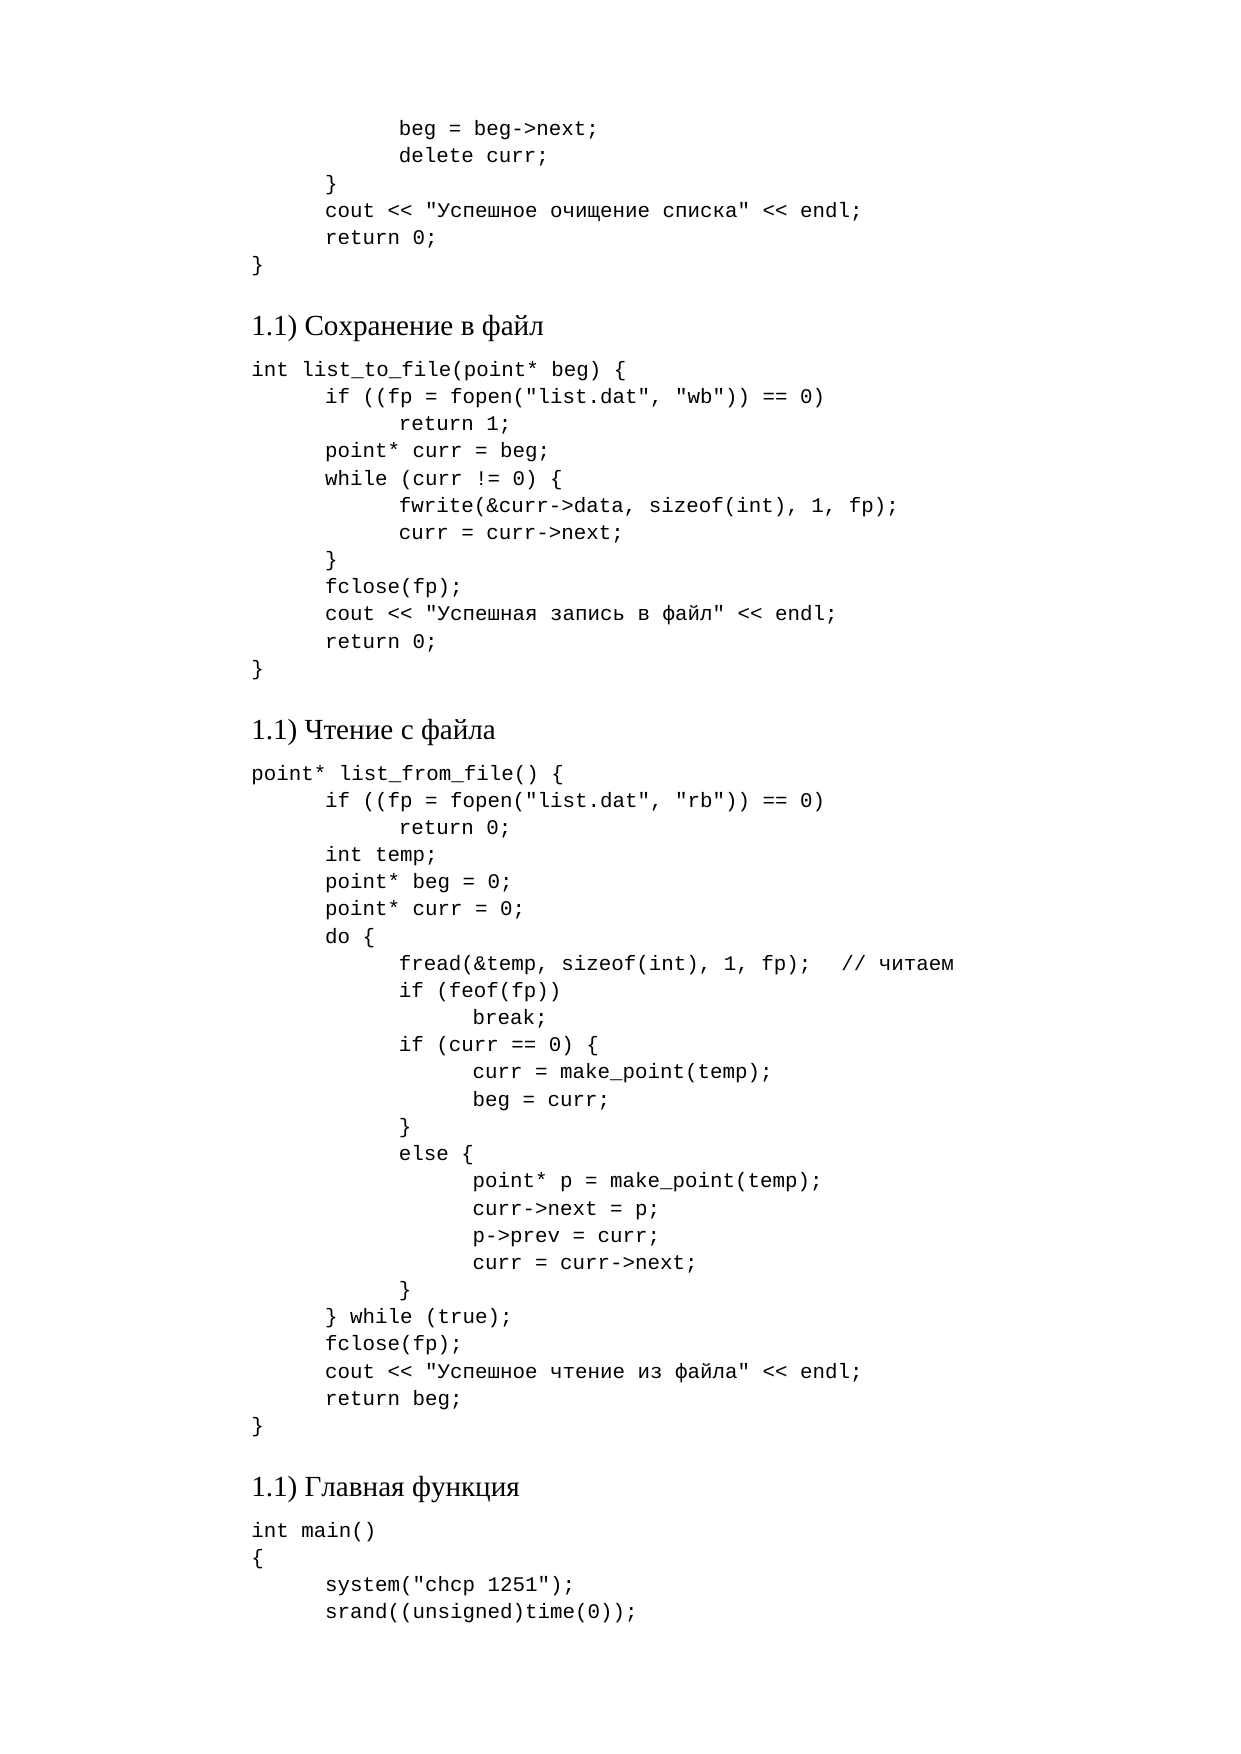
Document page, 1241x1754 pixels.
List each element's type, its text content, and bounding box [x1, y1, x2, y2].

text curr = curr->next; [177, 1252, 1152, 1276]
text p->prev = curr; [177, 1225, 1152, 1248]
text fread(&temp, sizeof(int), 1, fp); // читаем [177, 953, 1152, 976]
text srand((unsigned)time(0)); [177, 1601, 1152, 1625]
text beg = beg->next; [177, 118, 1152, 142]
text point* beg = 0; [177, 871, 1152, 895]
text return beg; [177, 1388, 1152, 1411]
text point* curr = beg; [177, 440, 1152, 464]
text } [177, 1279, 1152, 1303]
text } while (true); [177, 1306, 1152, 1330]
text delete curr; [177, 145, 1152, 169]
text if ((fp = fopen("list.dat", "wb")) == 0) [177, 386, 1152, 409]
text 1.1) Сохранение в файл [177, 308, 1152, 342]
text return 1; [177, 413, 1152, 437]
text if (curr == 0) { [177, 1034, 1152, 1058]
text } [177, 658, 1152, 681]
text curr->next = p; [177, 1197, 1152, 1221]
text else { [177, 1143, 1152, 1167]
text return 0; [177, 817, 1152, 841]
text } [177, 254, 1152, 278]
text cout << "Успешная запись в файл" << endl; [177, 603, 1152, 627]
text { [177, 1547, 1152, 1571]
text curr = curr->next; [177, 522, 1152, 546]
text } [177, 1415, 1152, 1439]
text fwrite(&curr->data, sizeof(int), 1, fp); [177, 495, 1152, 518]
text beg = curr; [177, 1089, 1152, 1112]
text cout << "Успешное чтение из файла" << endl; [177, 1361, 1152, 1384]
text break; [177, 1007, 1152, 1031]
text point* p = make_point(temp); [177, 1170, 1152, 1194]
text curr = make_point(temp); [177, 1062, 1152, 1085]
text while (curr != 0) { [177, 467, 1152, 491]
text system("chcp 1251"); [177, 1574, 1152, 1598]
text return 0; [177, 227, 1152, 251]
text 1.1) Главная функция [177, 1469, 1152, 1503]
text } [177, 549, 1152, 573]
text do { [177, 926, 1152, 949]
text } [177, 1116, 1152, 1139]
text cout << "Успешное очищение списка" << endl; [177, 200, 1152, 223]
text 1.1) Чтение с файла [177, 712, 1152, 746]
text if (feof(fp)) [177, 980, 1152, 1004]
text if ((fp = fopen("list.dat", "rb")) == 0) [177, 790, 1152, 813]
text point* list_from_file() { [177, 762, 1152, 786]
text } [177, 172, 1152, 196]
text int temp; [177, 844, 1152, 868]
text fclose(fp); [177, 576, 1152, 600]
text point* curr = 0; [177, 898, 1152, 922]
text fclose(fp); [177, 1333, 1152, 1357]
text return 0; [177, 631, 1152, 654]
text int list_to_file(point* beg) { [177, 359, 1152, 382]
text int main() [177, 1520, 1152, 1543]
